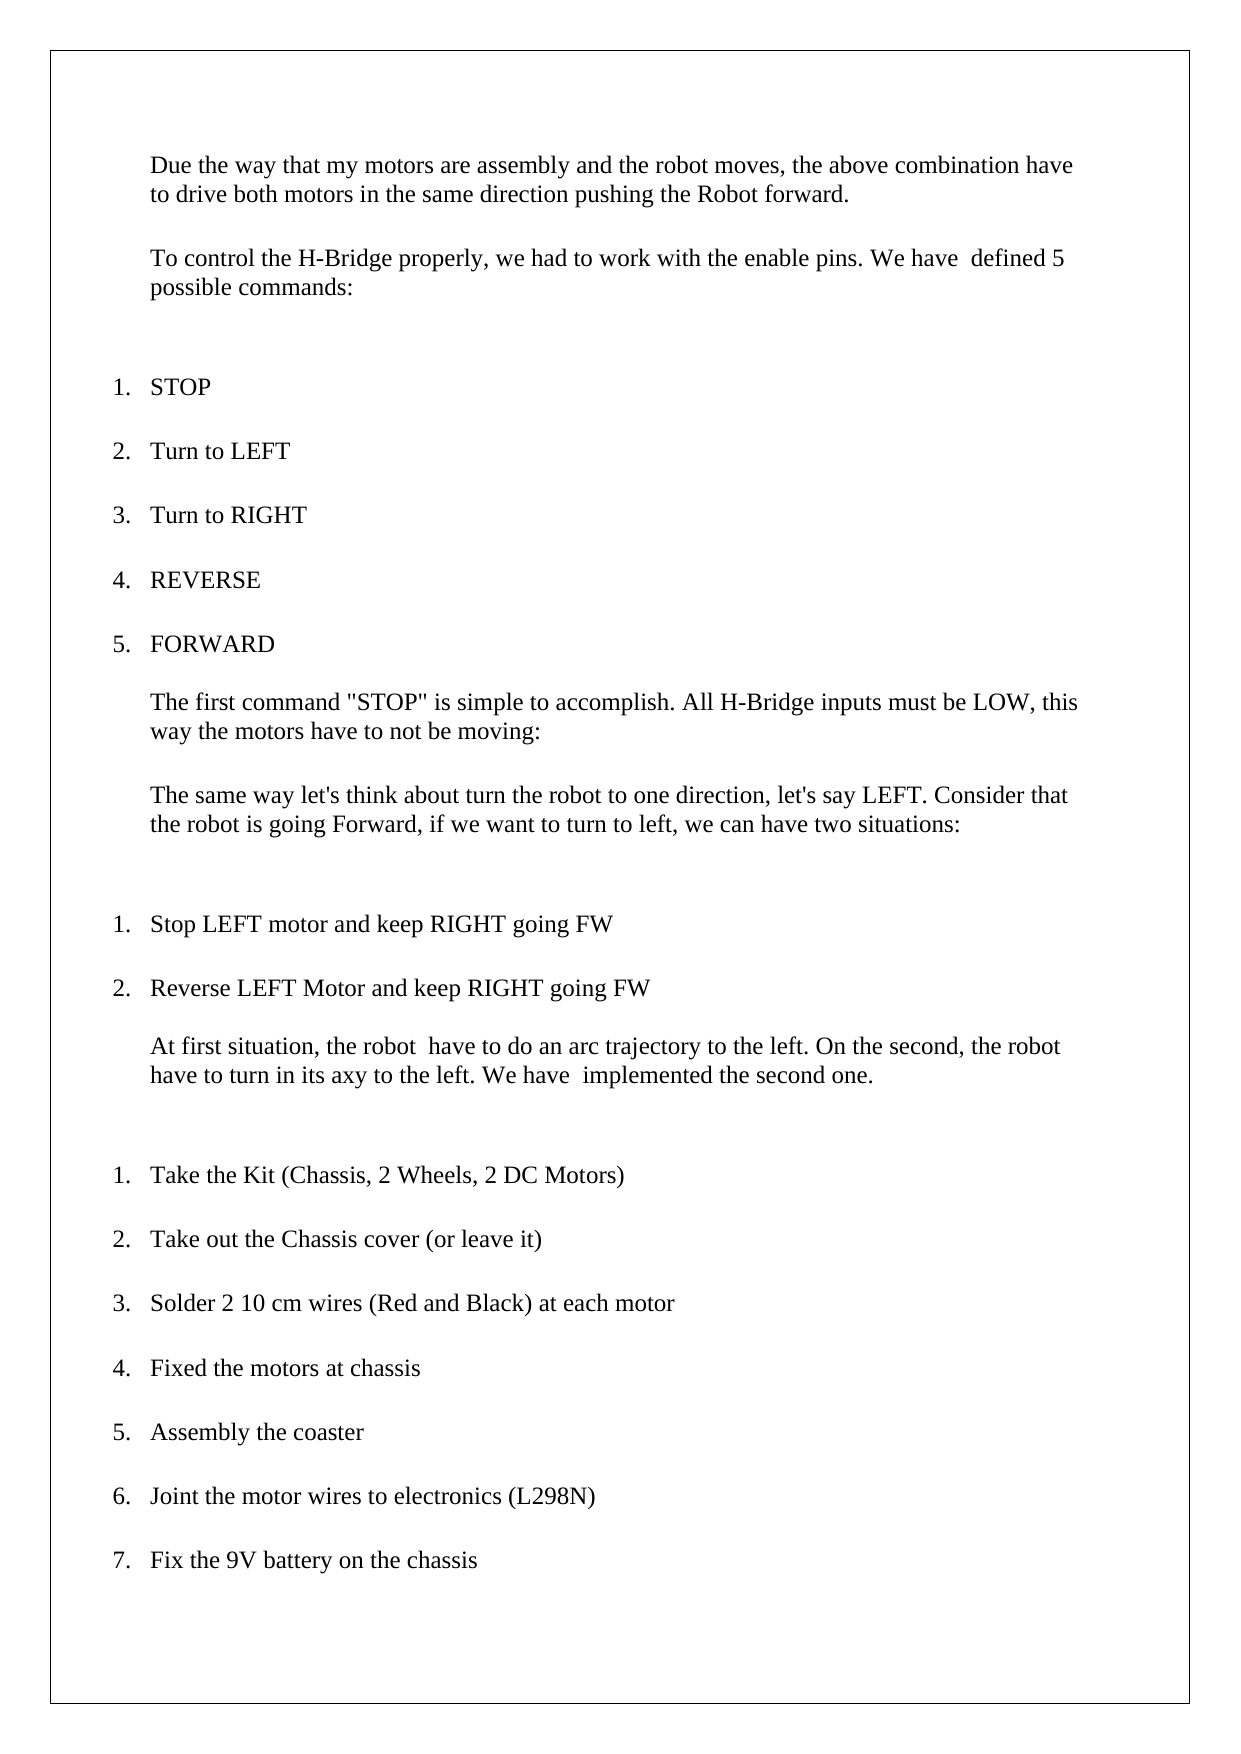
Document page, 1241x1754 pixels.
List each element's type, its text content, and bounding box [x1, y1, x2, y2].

text The same way let's think about turn the robot to one direction, let's say LEFT. Consider that the robot is going Forward, if we want to turn to left, we can have two situations: [150, 780, 1090, 838]
list Reverse LEFT Motor and keep RIGHT going FW [112, 938, 1090, 1002]
list Fixed the motors at chassis [112, 1317, 1090, 1381]
list Assembly the coaster [112, 1381, 1090, 1446]
list Solder 2 10 cm wires (Red and Black) at each motor [112, 1253, 1090, 1317]
text At first situation, the robot have to do an arc trajectory to the left. On the second, the robot have to turn in its axy to the left. We have implemented the second one. [150, 1031, 1090, 1089]
list Stop LEFT motor and keep RIGHT going FW [112, 873, 1090, 938]
list Take out the Chassis cover (or leave it) [112, 1189, 1090, 1253]
text The first command "STOP" is simple to accomplish. All H-Bridge inputs must be LOW, this way the motors have to not be moving: [150, 687, 1090, 744]
text To control the H-Bridge properly, we had to work with the enable pins. We have defined 5 possible commands: [150, 243, 1090, 301]
list REVERSE [112, 529, 1090, 593]
list Turn to RIGHT [112, 465, 1090, 529]
list Turn to LEFT [112, 401, 1090, 465]
list Take the Kit (Chassis, 2 Wheels, 2 DC Motors) [112, 1124, 1090, 1189]
list STOP [112, 336, 1090, 401]
list FORWARD [112, 593, 1090, 658]
list Joint the motor wires to electronics (L298N) [112, 1446, 1090, 1510]
text Due the way that my motors are assembly and the robot moves, the above combination have to drive both motors in the same direction pushing the Robot forward. [150, 150, 1090, 207]
list Fix the 9V battery on the chassis [112, 1510, 1090, 1574]
